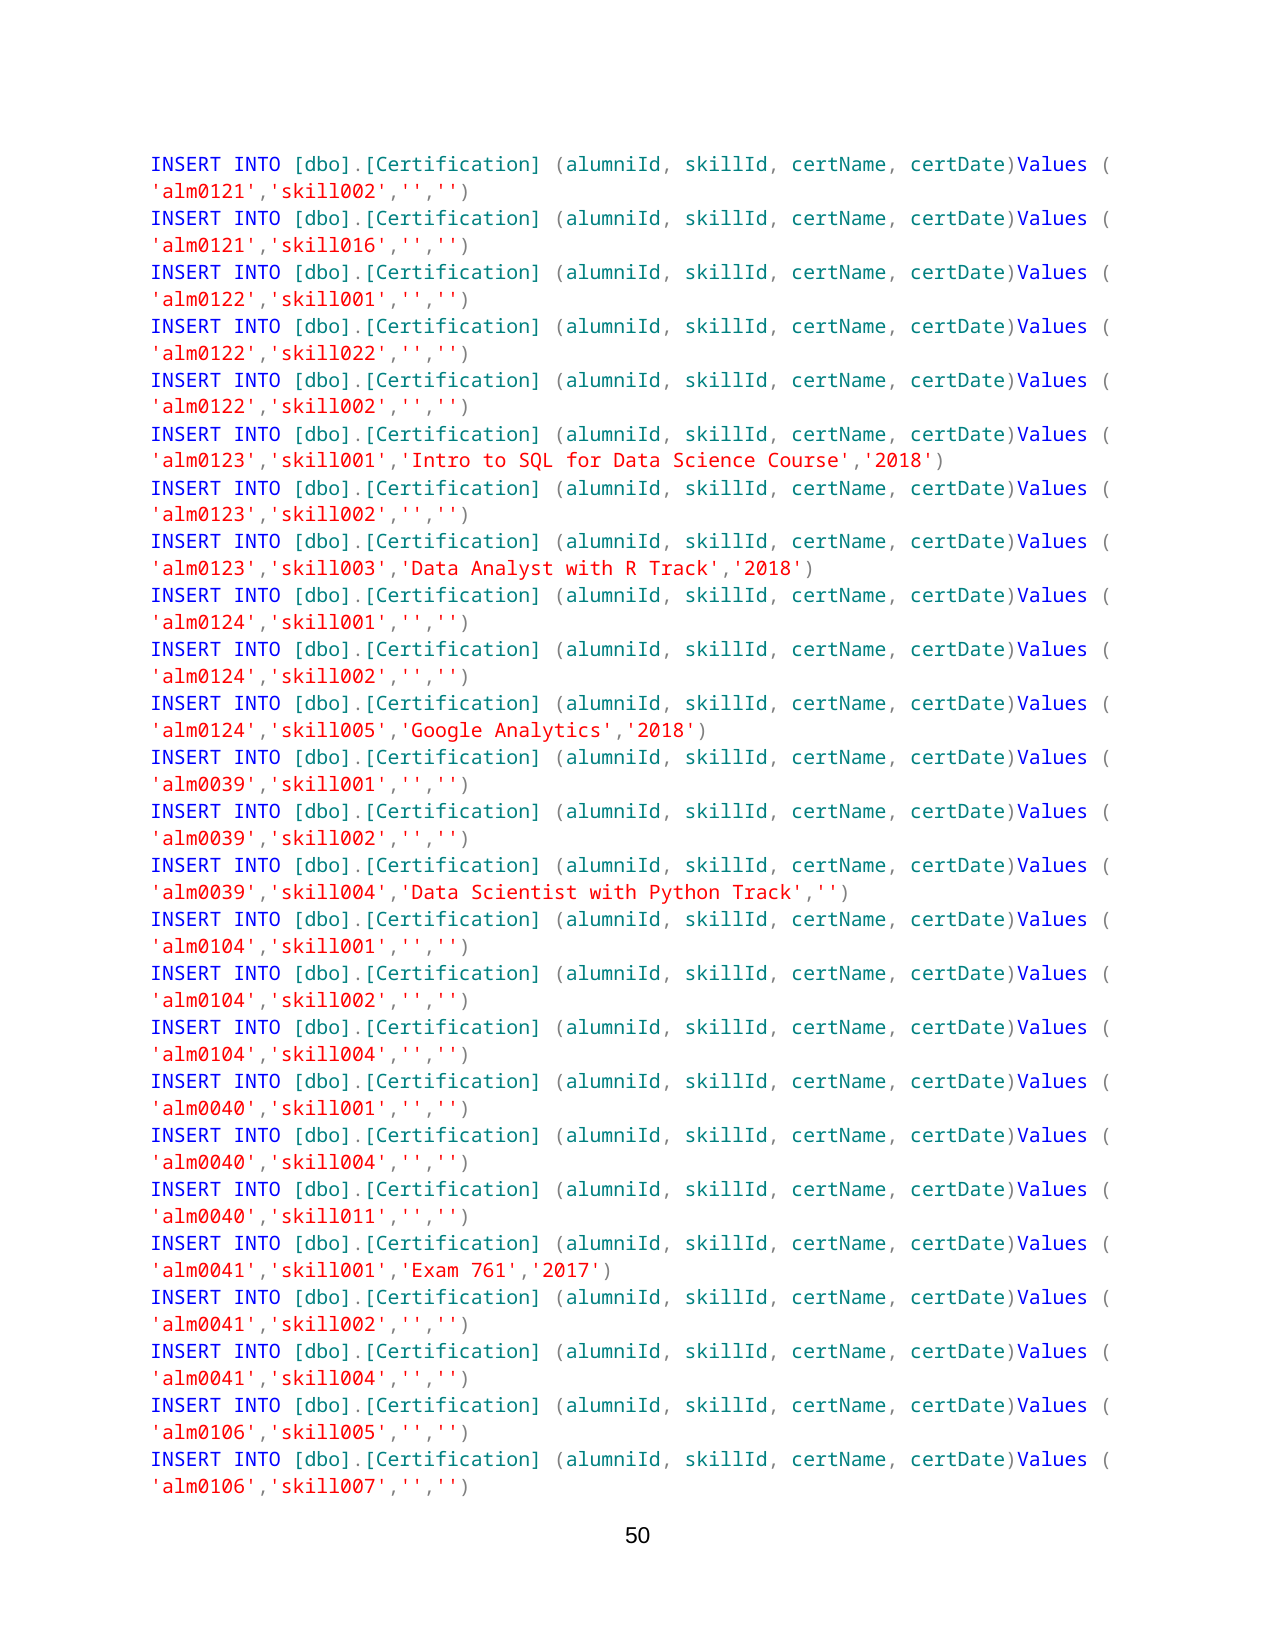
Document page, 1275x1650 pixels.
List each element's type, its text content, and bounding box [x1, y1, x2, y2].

text INSERT INTO [dbo].[Certification] (alumniId, skillId, certName, certDate)Values ( 'alm0039','skill001','','') [150, 743, 1125, 797]
text INSERT INTO [dbo].[Certification] (alumniId, skillId, certName, certDate)Values ( 'alm0039','skill004','Data Scientist with Python Track','') [150, 851, 1125, 905]
text INSERT INTO [dbo].[Certification] (alumniId, skillId, certName, certDate)Values ( 'alm0123','skill001','Intro to SQL for Data Science Course','2018') [150, 420, 1125, 474]
text INSERT INTO [dbo].[Certification] (alumniId, skillId, certName, certDate)Values ( 'alm0104','skill004','','') [150, 1013, 1125, 1067]
text INSERT INTO [dbo].[Certification] (alumniId, skillId, certName, certDate)Values ( 'alm0124','skill005','Google Analytics','2018') [150, 689, 1125, 743]
text INSERT INTO [dbo].[Certification] (alumniId, skillId, certName, certDate)Values ( 'alm0106','skill005','','') [150, 1391, 1125, 1445]
text INSERT INTO [dbo].[Certification] (alumniId, skillId, certName, certDate)Values ( 'alm0041','skill002','','') [150, 1283, 1125, 1337]
text INSERT INTO [dbo].[Certification] (alumniId, skillId, certName, certDate)Values ( 'alm0041','skill001','Exam 761','2017') [150, 1229, 1125, 1283]
text INSERT INTO [dbo].[Certification] (alumniId, skillId, certName, certDate)Values ( 'alm0121','skill016','','') [150, 204, 1125, 258]
text INSERT INTO [dbo].[Certification] (alumniId, skillId, certName, certDate)Values ( 'alm0040','skill001','','') [150, 1067, 1125, 1121]
text INSERT INTO [dbo].[Certification] (alumniId, skillId, certName, certDate)Values ( 'alm0122','skill022','','') [150, 312, 1125, 366]
text INSERT INTO [dbo].[Certification] (alumniId, skillId, certName, certDate)Values ( 'alm0122','skill002','','') [150, 366, 1125, 420]
text INSERT INTO [dbo].[Certification] (alumniId, skillId, certName, certDate)Values ( 'alm0106','skill007','','') [150, 1445, 1125, 1499]
text INSERT INTO [dbo].[Certification] (alumniId, skillId, certName, certDate)Values ( 'alm0039','skill002','','') [150, 797, 1125, 851]
text INSERT INTO [dbo].[Certification] (alumniId, skillId, certName, certDate)Values ( 'alm0104','skill001','','') [150, 905, 1125, 959]
text INSERT INTO [dbo].[Certification] (alumniId, skillId, certName, certDate)Values ( 'alm0040','skill011','','') [150, 1175, 1125, 1229]
text INSERT INTO [dbo].[Certification] (alumniId, skillId, certName, certDate)Values ( 'alm0104','skill002','','') [150, 959, 1125, 1013]
text INSERT INTO [dbo].[Certification] (alumniId, skillId, certName, certDate)Values ( 'alm0122','skill001','','') [150, 258, 1125, 312]
text INSERT INTO [dbo].[Certification] (alumniId, skillId, certName, certDate)Values ( 'alm0041','skill004','','') [150, 1337, 1125, 1391]
text INSERT INTO [dbo].[Certification] (alumniId, skillId, certName, certDate)Values ( 'alm0123','skill002','','') [150, 474, 1125, 528]
text INSERT INTO [dbo].[Certification] (alumniId, skillId, certName, certDate)Values ( 'alm0121','skill002','','') [150, 150, 1125, 204]
text INSERT INTO [dbo].[Certification] (alumniId, skillId, certName, certDate)Values ( 'alm0124','skill001','','') [150, 582, 1125, 636]
text INSERT INTO [dbo].[Certification] (alumniId, skillId, certName, certDate)Values ( 'alm0123','skill003','Data Analyst with R Track','2018') [150, 528, 1125, 582]
text INSERT INTO [dbo].[Certification] (alumniId, skillId, certName, certDate)Values ( 'alm0040','skill004','','') [150, 1121, 1125, 1175]
text INSERT INTO [dbo].[Certification] (alumniId, skillId, certName, certDate)Values ( 'alm0124','skill002','','') [150, 636, 1125, 689]
